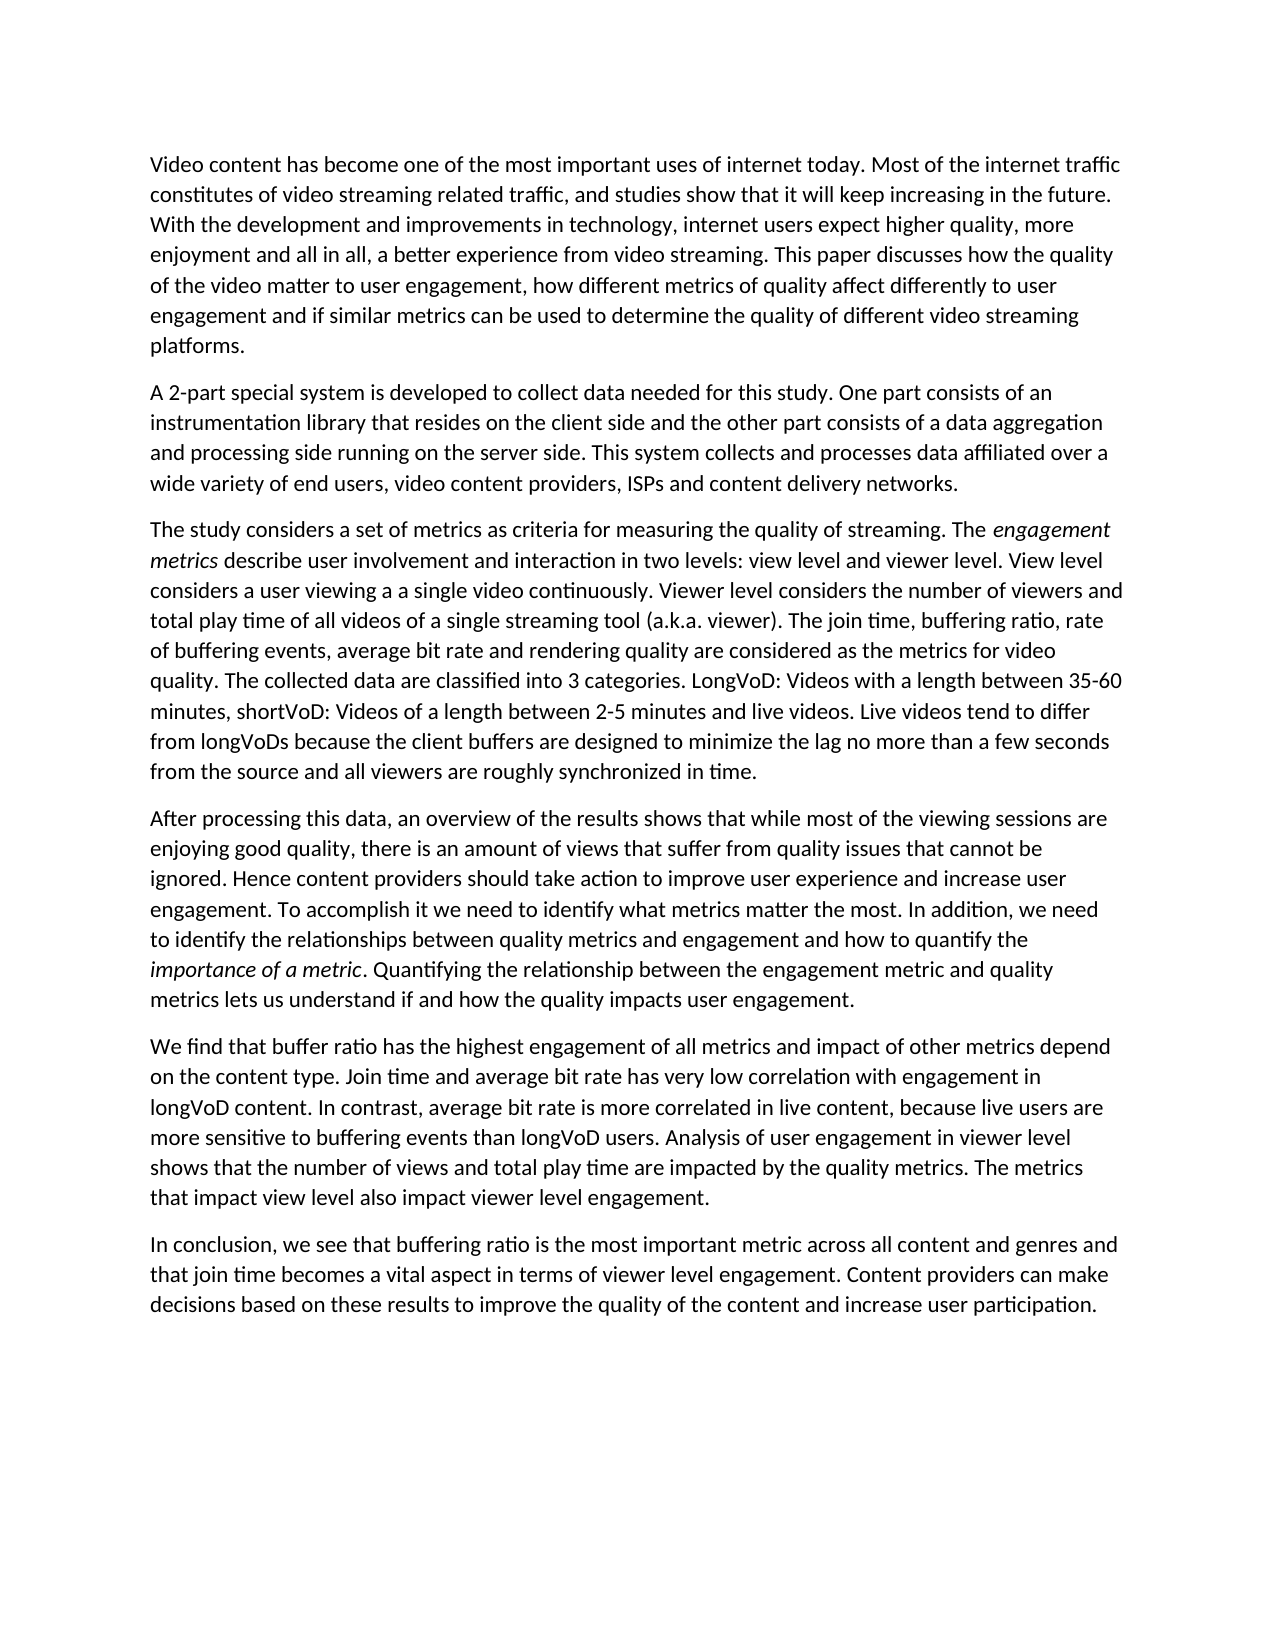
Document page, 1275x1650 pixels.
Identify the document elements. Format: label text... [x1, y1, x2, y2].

text Video content has become one of the most important uses of internet today. Most of the internet traffic constitutes of video streaming related traffic, and studies show that it will keep increasing in the future. With the development and improvements in technology, internet users expect higher quality, more enjoyment and all in all, a better experience from video streaming. This paper discusses how the quality of the video matter to user engagement, how different metrics of quality affect differently to user engagement and if similar metrics can be used to determine the quality of different video streaming platforms. [150, 150, 1125, 359]
text In conclusion, we see that buffering ratio is the most important metric across all content and genres and that join time becomes a vital aspect in terms of viewer level engagement. Content providers can make decisions based on these results to improve the quality of the content and increase user participation. [150, 1230, 1125, 1319]
text After processing this data, an overview of the results shows that while most of the viewing sessions are enjoying good quality, there is an amount of views that suffer from quality issues that cannot be ignored. Hence content providers should take action to improve user experience and increase user engagement. To accomplish it we need to identify what metrics matter the most. In addition, we need to identify the relationships between quality metrics and engagement and how to quantify the importance of a metric. Quantifying the relationship between the engagement metric and quality metrics lets us understand if and how the quality impacts user engagement. [150, 804, 1125, 1013]
text The study considers a set of metrics as criteria for measuring the quality of streaming. The engagement metrics describe user involvement and interaction in two levels: view level and viewer level. View level considers a user viewing a a single video continuously. Viewer level considers the number of viewers and total play time of all videos of a single streaming tool (a.k.a. viewer). The join time, buffering ratio, rate of buffering events, average bit rate and rendering quality are considered as the metrics for video quality. The collected data are classified into 3 categories. LongVoD: Videos with a length between 35-60 minutes, shortVoD: Videos of a length between 2-5 minutes and live videos. Live videos tend to differ from longVoDs because the client buffers are designed to minimize the lag no more than a few seconds from the source and all viewers are roughly synchronized in time. [150, 516, 1125, 785]
text A 2-part special system is developed to collect data needed for this study. One part consists of an instrumentation library that resides on the client side and the other part consists of a data aggregation and processing side running on the server side. This system collects and processes data affiliated over a wide variety of end users, video content providers, ISPs and content delivery networks. [150, 378, 1125, 497]
text We find that buffer ratio has the highest engagement of all metrics and impact of other metrics depend on the content type. Join time and average bit rate has very low correlation with engagement in longVoD content. In contrast, average bit rate is more correlated in live content, because live users are more sensitive to buffering events than longVoD users. Analysis of user engagement in viewer level shows that the number of views and total play time are impacted by the quality metrics. The metrics that impact view level also impact viewer level engagement. [150, 1032, 1125, 1211]
